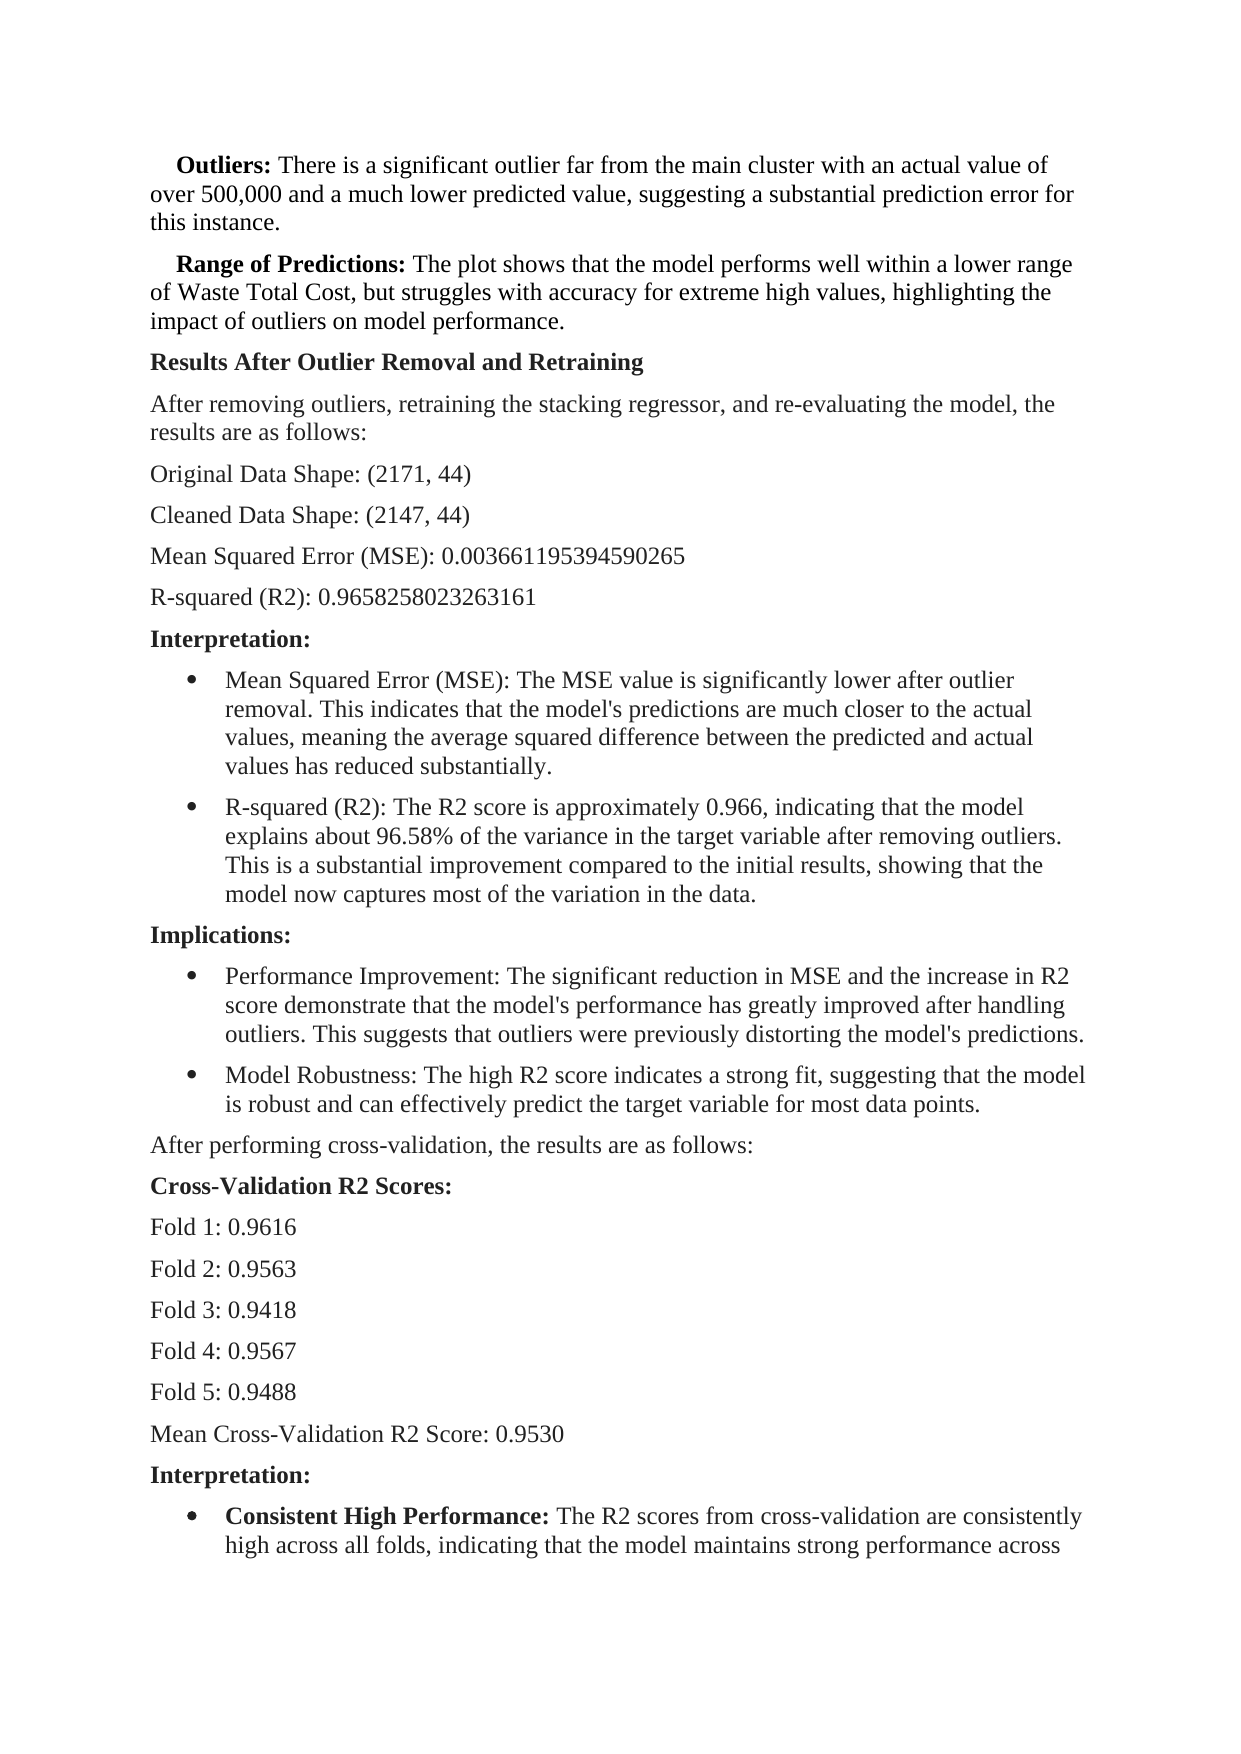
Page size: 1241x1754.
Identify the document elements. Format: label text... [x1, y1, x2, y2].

text Results After Outlier Removal and Retraining [150, 347, 1090, 376]
list Performance Improvement: The significant reduction in MSE and the increase in R2 score demonstrate that the model's performance has greatly improved after handling outliers. This suggests that outliers were previously distorting the model's predictions. [187, 961, 1090, 1047]
list Model Robustness: The high R2 score indicates a strong fit, suggesting that the model is robust and can effectively predict the target variable for most data points. [187, 1060, 1090, 1117]
text Cleaned Data Shape: (2147, 44) [150, 500, 1090, 529]
text Fold 2: 0.9563 [150, 1254, 1090, 1282]
list Mean Squared Error (MSE): The MSE value is significantly lower after outlier removal. This indicates that the model's predictions are much closer to the actual values, meaning the average squared difference between the predicted and actual values has reduced substantially. [187, 665, 1090, 780]
text Cross-Validation R2 Scores: [150, 1171, 1090, 1200]
text Implications: [150, 920, 1090, 949]
text After performing cross-validation, the results are as follows: [150, 1130, 1090, 1159]
text Interpretation: [150, 624, 1090, 652]
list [187, 1501, 1090, 1559]
list R-squared (R2): The R2 score is approximately 0.966, indicating that the model explains about 96.58% of the variance in the target variable after removing outliers. This is a substantial improvement compared to the initial results, showing that the model now captures most of the variation in the data. [187, 792, 1090, 907]
text Original Data Shape: (2171, 44) [150, 459, 1090, 487]
text After removing outliers, retraining the stacking regressor, and re-evaluating the model, the results are as follows: [150, 389, 1090, 446]
text  Range of Predictions: The plot shows that the model performs well within a lower range of Waste Total Cost, but struggles with accuracy for extreme high values, highlighting the impact of outliers on model performance. [150, 249, 1090, 335]
text Fold 5: 0.9488 [150, 1377, 1090, 1406]
text Interpretation: [150, 1460, 1090, 1489]
text Fold 1: 0.9616 [150, 1212, 1090, 1241]
text Mean Squared Error (MSE): 0.003661195394590265 [150, 541, 1090, 570]
text R-squared (R2): 0.9658258023263161 [150, 582, 1090, 611]
text Mean Cross-Validation R2 Score: 0.9530 [150, 1419, 1090, 1447]
text Fold 4: 0.9567 [150, 1336, 1090, 1365]
text Fold 3: 0.9418 [150, 1295, 1090, 1324]
text  Outliers: There is a significant outlier far from the main cluster with an actual value of over 500,000 and a much lower predicted value, suggesting a substantial prediction error for this instance. [150, 150, 1090, 236]
